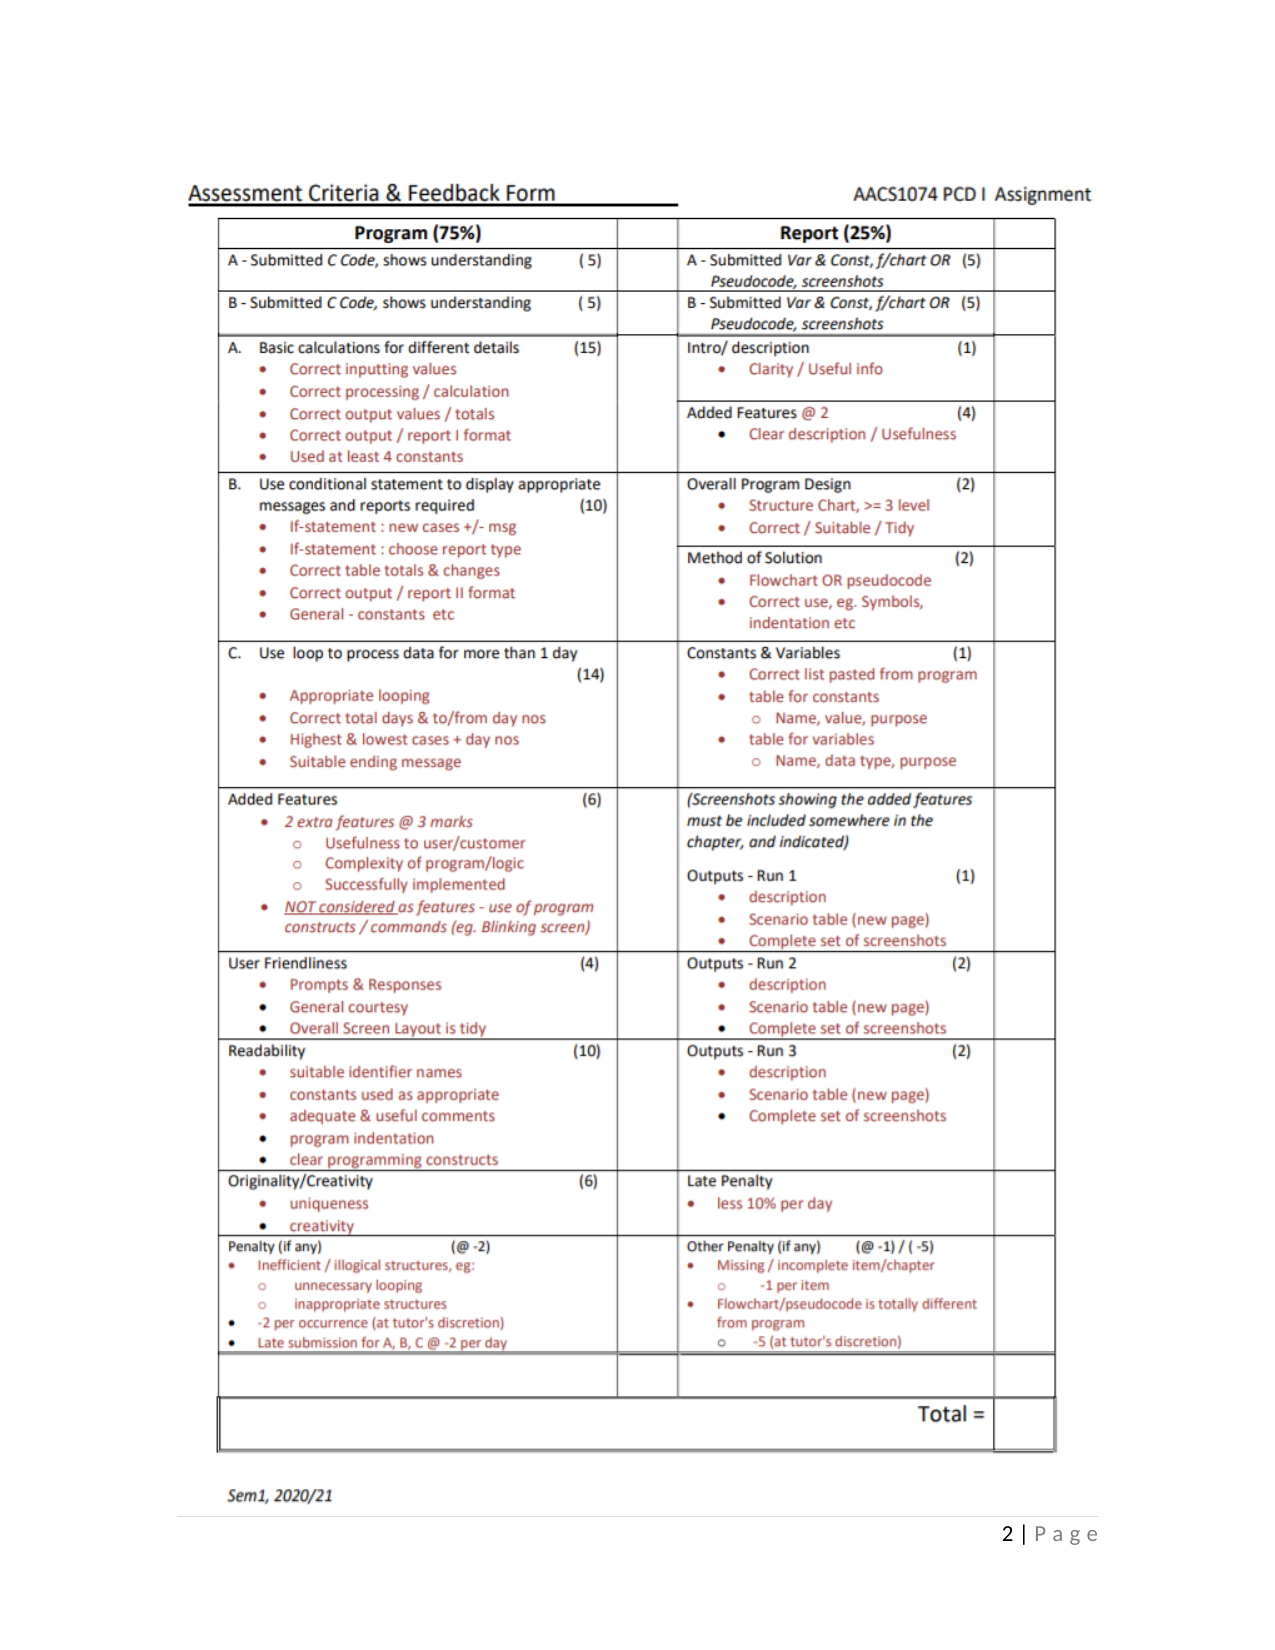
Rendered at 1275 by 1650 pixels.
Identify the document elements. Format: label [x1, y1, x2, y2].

picture [214, 1489, 1059, 1508]
picture [182, 178, 1098, 208]
picture [213, 213, 1062, 1460]
